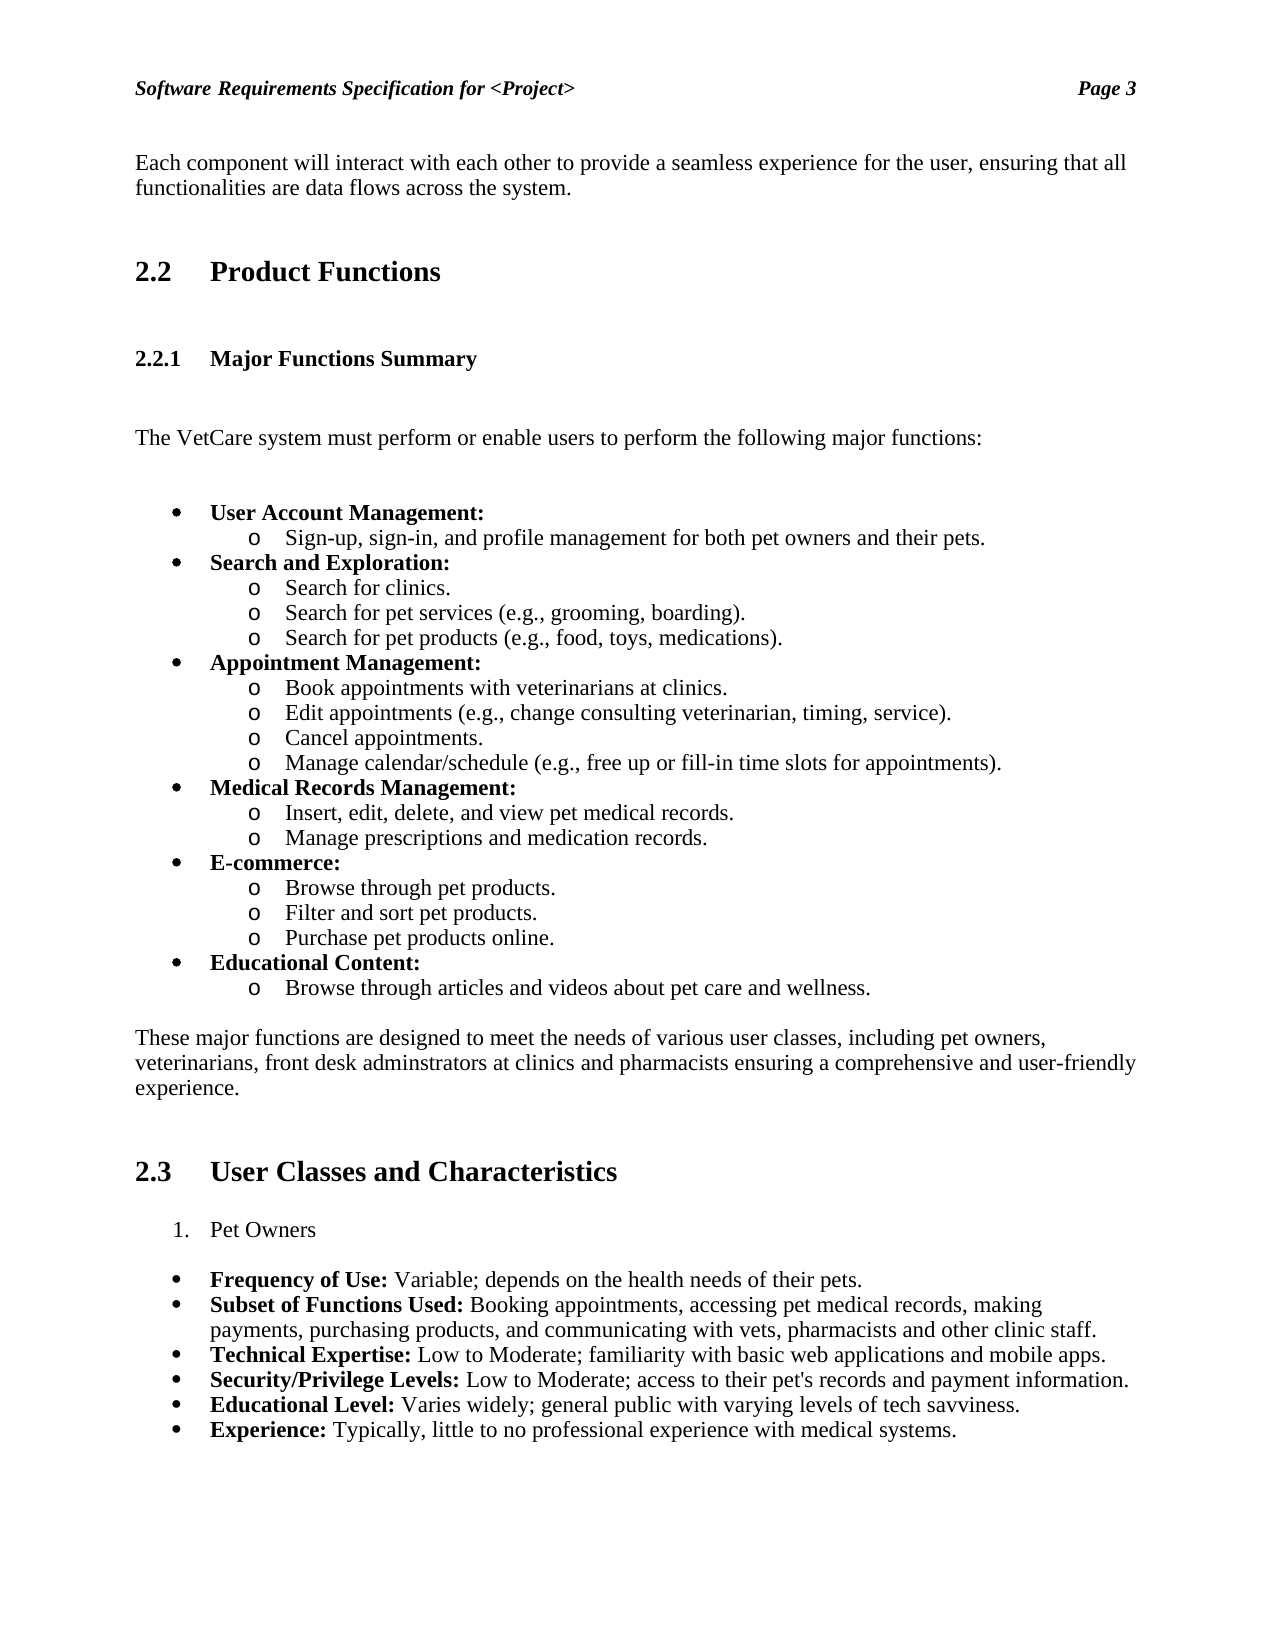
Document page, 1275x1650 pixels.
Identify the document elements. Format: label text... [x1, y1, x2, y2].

list User Account Management: [172, 500, 1140, 525]
list Manage prescriptions and medication records. [247, 825, 1140, 850]
list Security/Privilege Levels: Low to Moderate; access to their pet's records and payment information. [172, 1367, 1140, 1392]
list Manage calendar/schedule (e.g., free up or fill-in time slots for appointments). [247, 750, 1140, 775]
subtitle Product Functions [135, 254, 1140, 288]
list Appointment Management: [172, 650, 1140, 675]
text Each component will interact with each other to provide a seamless experience for the user, ensuring that all functionalities are data flows across the system. [135, 150, 1140, 200]
list Educational Level: Varies widely; general public with varying levels of tech savviness. [172, 1392, 1140, 1417]
list Edit appointments (e.g., change consulting veterinarian, timing, service). [247, 700, 1140, 725]
list Search for pet services (e.g., grooming, boarding). [247, 600, 1140, 625]
list Purchase pet products online. [247, 925, 1140, 950]
list Sign-up, sign-in, and profile management for both pet owners and their pets. [247, 525, 1140, 550]
list Browse through articles and videos about pet care and wellness. [247, 975, 1140, 1000]
list Browse through pet products. [247, 875, 1140, 900]
subtitle User Classes and Characteristics [135, 1154, 1140, 1188]
list Frequency of Use: Variable; depends on the health needs of their pets. [172, 1267, 1140, 1292]
list E-commerce: [172, 850, 1140, 875]
list Subset of Functions Used: Booking appointments, accessing pet medical records, making payments, purchasing products, and communicating with vets, pharmacists and other clinic staff. [172, 1292, 1140, 1342]
list Search for clinics. [247, 575, 1140, 600]
list Cancel appointments. [247, 725, 1140, 750]
list Educational Content: [172, 950, 1140, 975]
list Medical Records Management: [172, 775, 1140, 800]
list Technical Expertise: Low to Moderate; familiarity with basic web applications and mobile apps. [172, 1342, 1140, 1367]
list Book appointments with veterinarians at clinics. [247, 675, 1140, 700]
list Search and Exploration: [172, 550, 1140, 575]
list Insert, edit, delete, and view pet medical records. [247, 800, 1140, 825]
list Search for pet products (e.g., food, toys, medications). [247, 625, 1140, 650]
text These major functions are designed to meet the needs of various user classes, including pet owners, veterinarians, front desk adminstrators at clinics and pharmacists ensuring a comprehensive and user-friendly experience. [135, 1025, 1140, 1100]
list Experience: Typically, little to no professional experience with medical systems. [172, 1417, 1140, 1442]
list Pet Owners [172, 1217, 1140, 1242]
list Filter and sort pet products. [247, 900, 1140, 925]
text The VetCare system must perform or enable users to perform the following major functions: [135, 425, 1140, 450]
subtitle Major Functions Summary [135, 346, 1140, 371]
